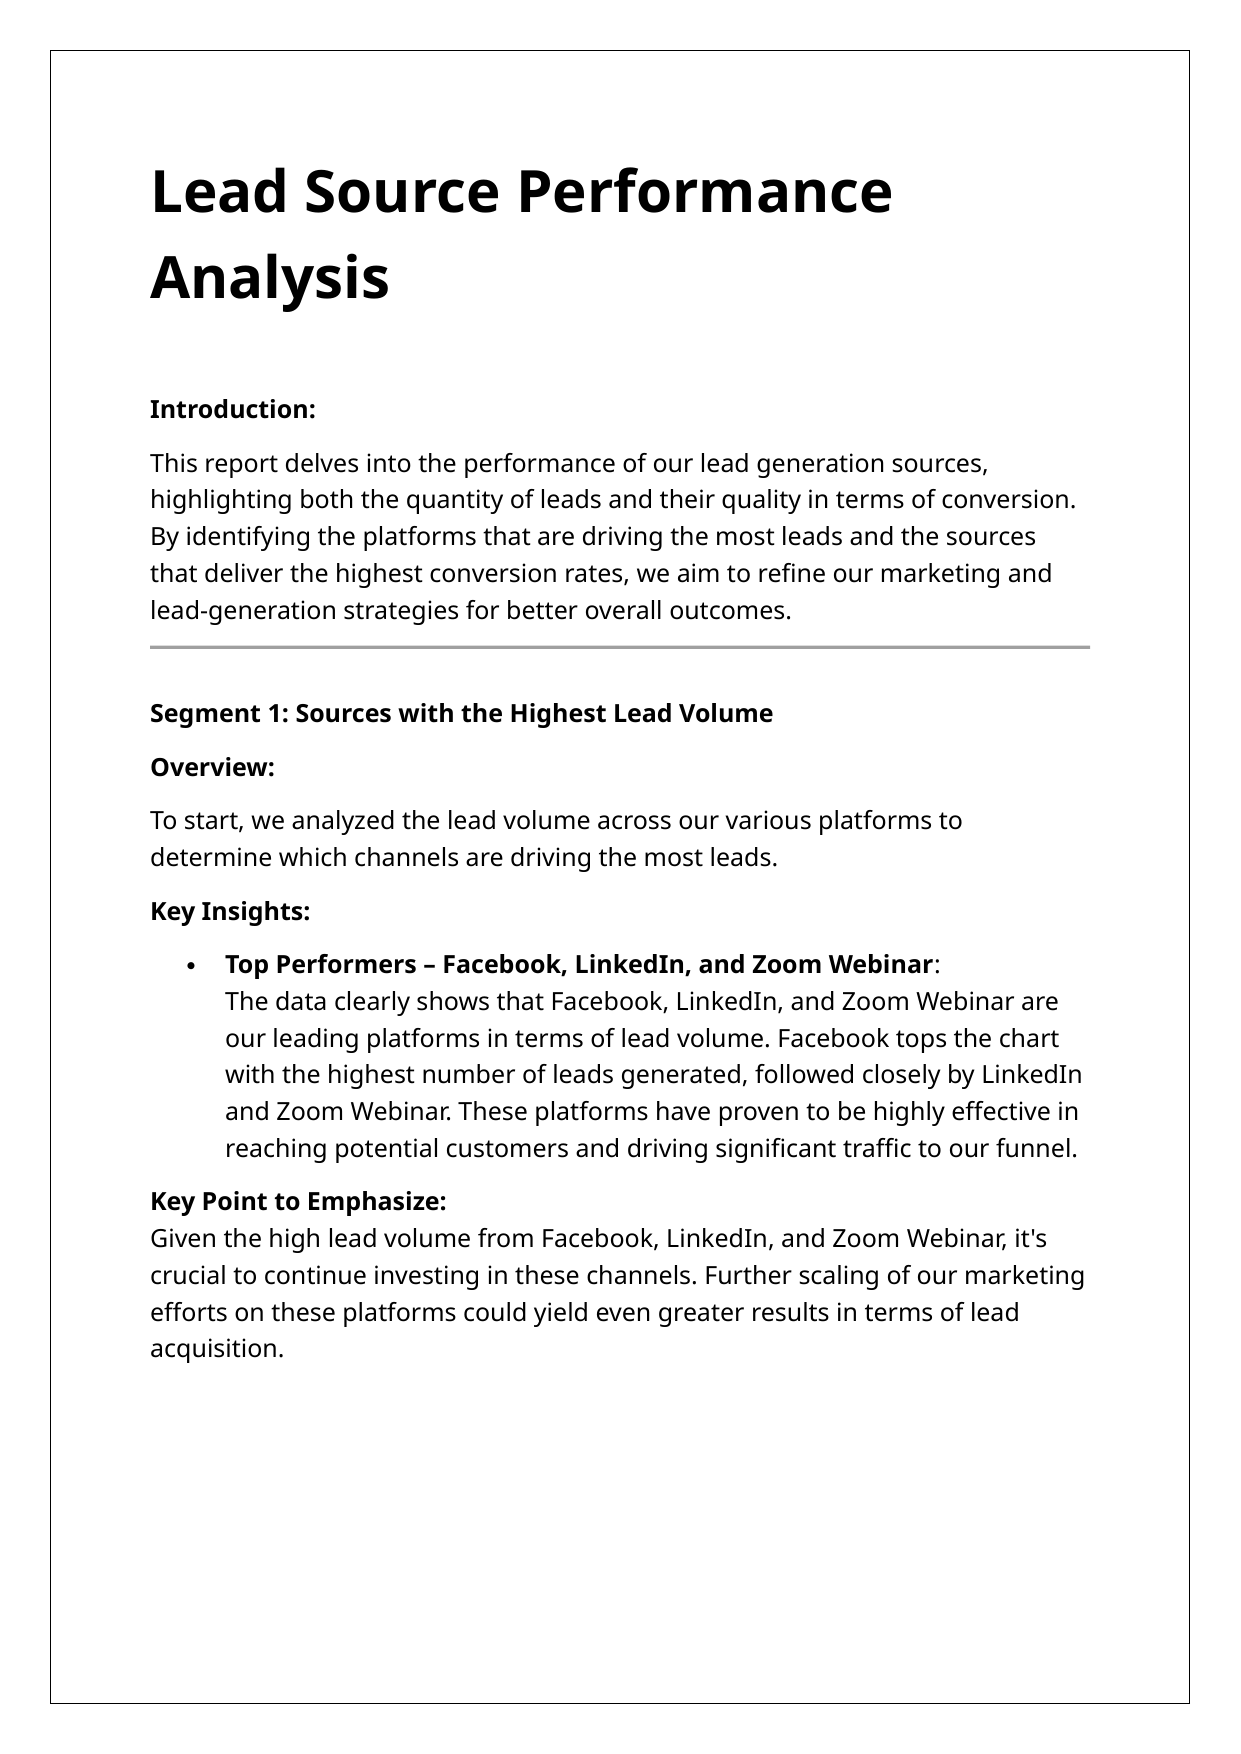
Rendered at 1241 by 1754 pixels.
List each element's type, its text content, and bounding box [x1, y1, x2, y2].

text This report delves into the performance of our lead generation sources, highlighting both the quantity of leads and their quality in terms of conversion. By identifying the platforms that are driving the most leads and the sources that deliver the highest conversion rates, we aim to refine our marketing and lead-generation strategies for better overall outcomes. [150, 445, 1090, 626]
text Segment 1: Sources with the Highest Lead Volume [150, 696, 1090, 730]
text Key Point to Emphasize: Given the high lead volume from Facebook, LinkedIn, and Zoom Webinar, it's crucial to continue investing in these channels. Further scaling of our marketing efforts on these platforms could yield even greater results in terms of lead acquisition. [150, 1184, 1090, 1365]
text Lead Source Performance Analysis [150, 150, 1090, 315]
text Overview: [150, 749, 1090, 784]
text Key Insights: [150, 893, 1090, 927]
text To start, we analyzed the lead volume across our various platforms to determine which channels are driving the most leads. [150, 803, 1090, 874]
text Introduction: [150, 392, 1090, 426]
list Top Performers – Facebook, LinkedIn, and Zoom Webinar: The data clearly shows that Facebook, LinkedIn, and Zoom Webinar are our leading platforms in terms of lead volume. Facebook tops the chart with the highest number of leads generated, followed closely by LinkedIn and Zoom Webinar. These platforms have proven to be highly effective in reaching potential customers and driving significant traffic to our funnel. [187, 947, 1090, 1164]
